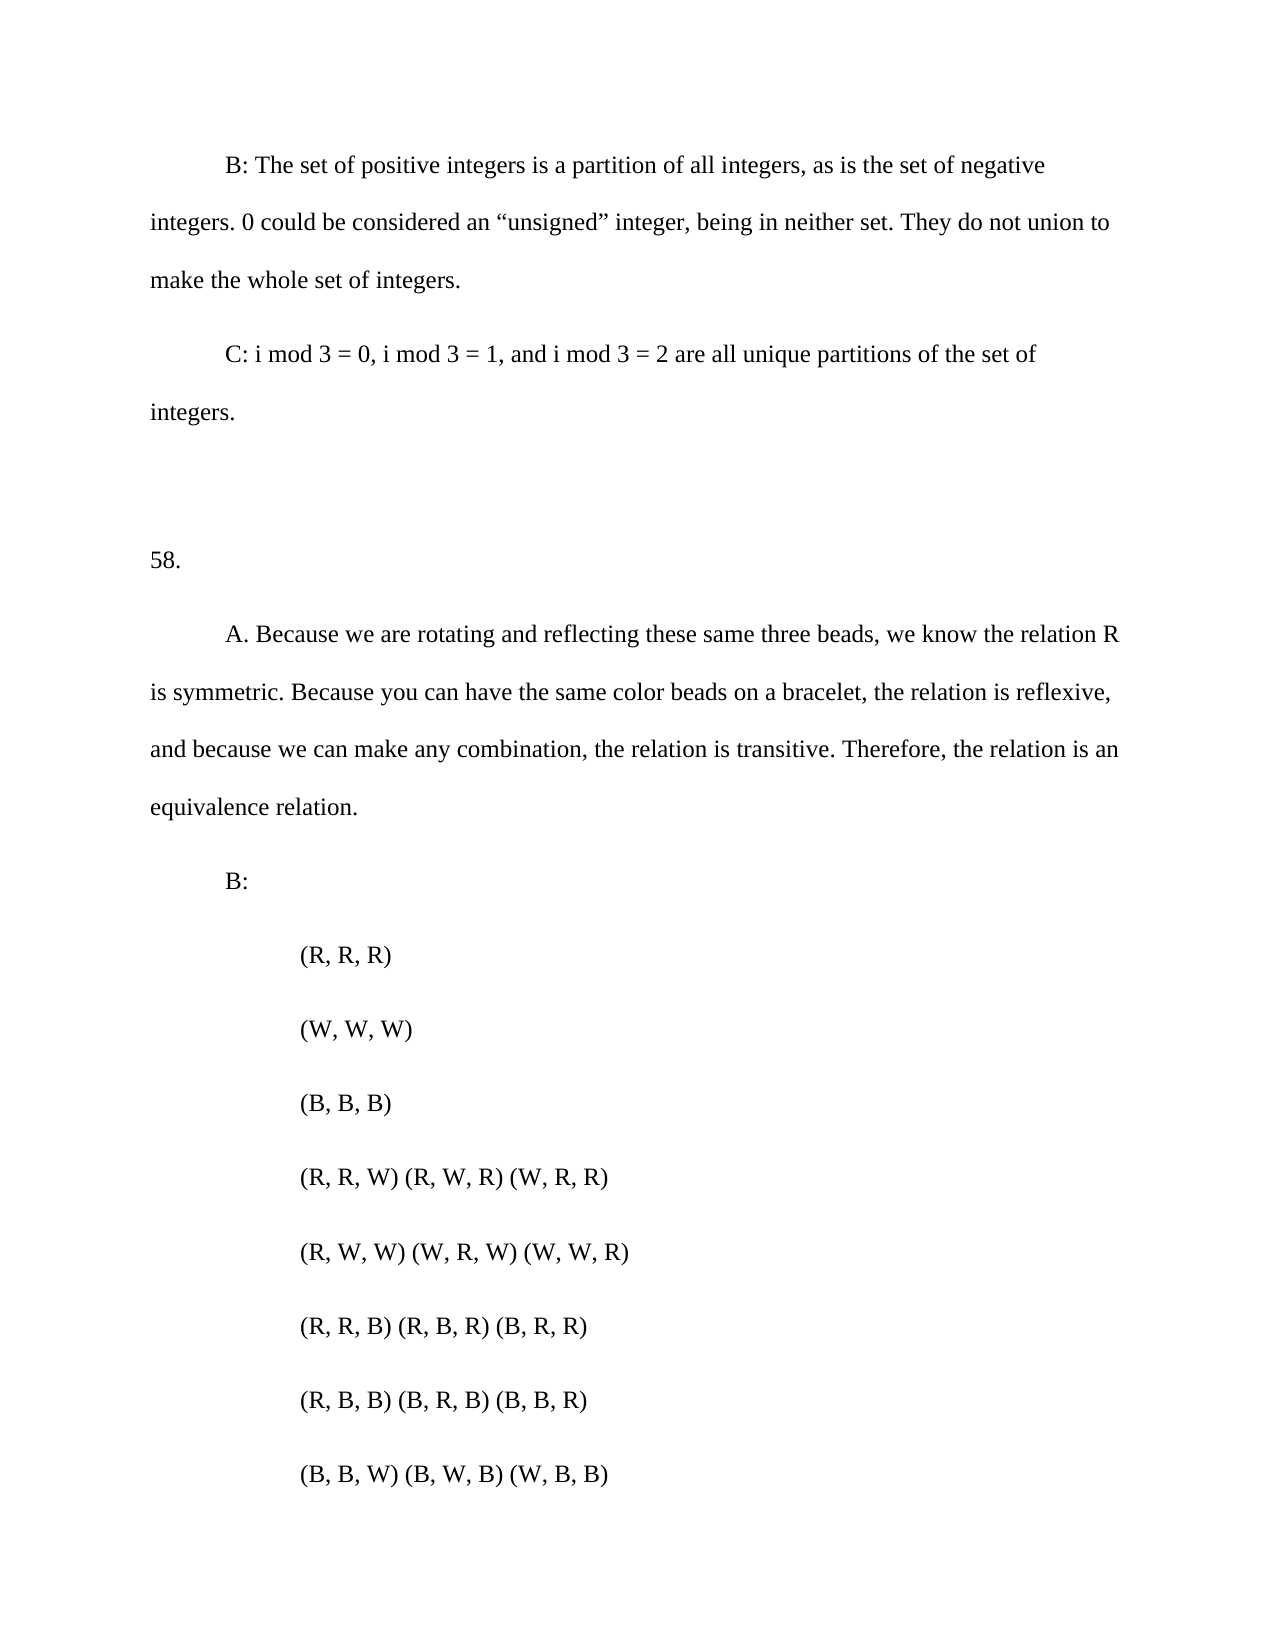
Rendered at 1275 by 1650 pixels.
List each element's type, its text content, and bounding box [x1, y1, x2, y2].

text A. Because we are rotating and reflecting these same three beads, we know the relation R is symmetric. Because you can have the same color beads on a bracelet, the relation is reflexive, and because we can make any combination, the relation is transitive. Therefore, the relation is an equivalence relation. [150, 619, 1125, 820]
text B: The set of positive integers is a partition of all integers, as is the set of negative integers. 0 could be considered an “unsigned” integer, being in neither set. They do not union to make the whole set of integers. [150, 150, 1125, 294]
text (R, R, R) [150, 940, 1125, 969]
text (R, B, B) (B, R, B) (B, B, R) [150, 1385, 1125, 1414]
text (R, W, W) (W, R, W) (W, W, R) [150, 1237, 1125, 1265]
text (R, R, B) (R, B, R) (B, R, R) [150, 1311, 1125, 1339]
text B: [150, 866, 1125, 894]
text (R, R, W) (R, W, R) (W, R, R) [150, 1162, 1125, 1191]
text C: i mod 3 = 0, i mod 3 = 1, and i mod 3 = 2 are all unique partitions of the set of integers. [150, 339, 1125, 425]
text (B, B, W) (B, W, B) (W, B, B) [150, 1459, 1125, 1488]
text (W, W, W) [150, 1014, 1125, 1043]
text (B, B, B) [150, 1088, 1125, 1117]
text 58. [150, 545, 1125, 574]
